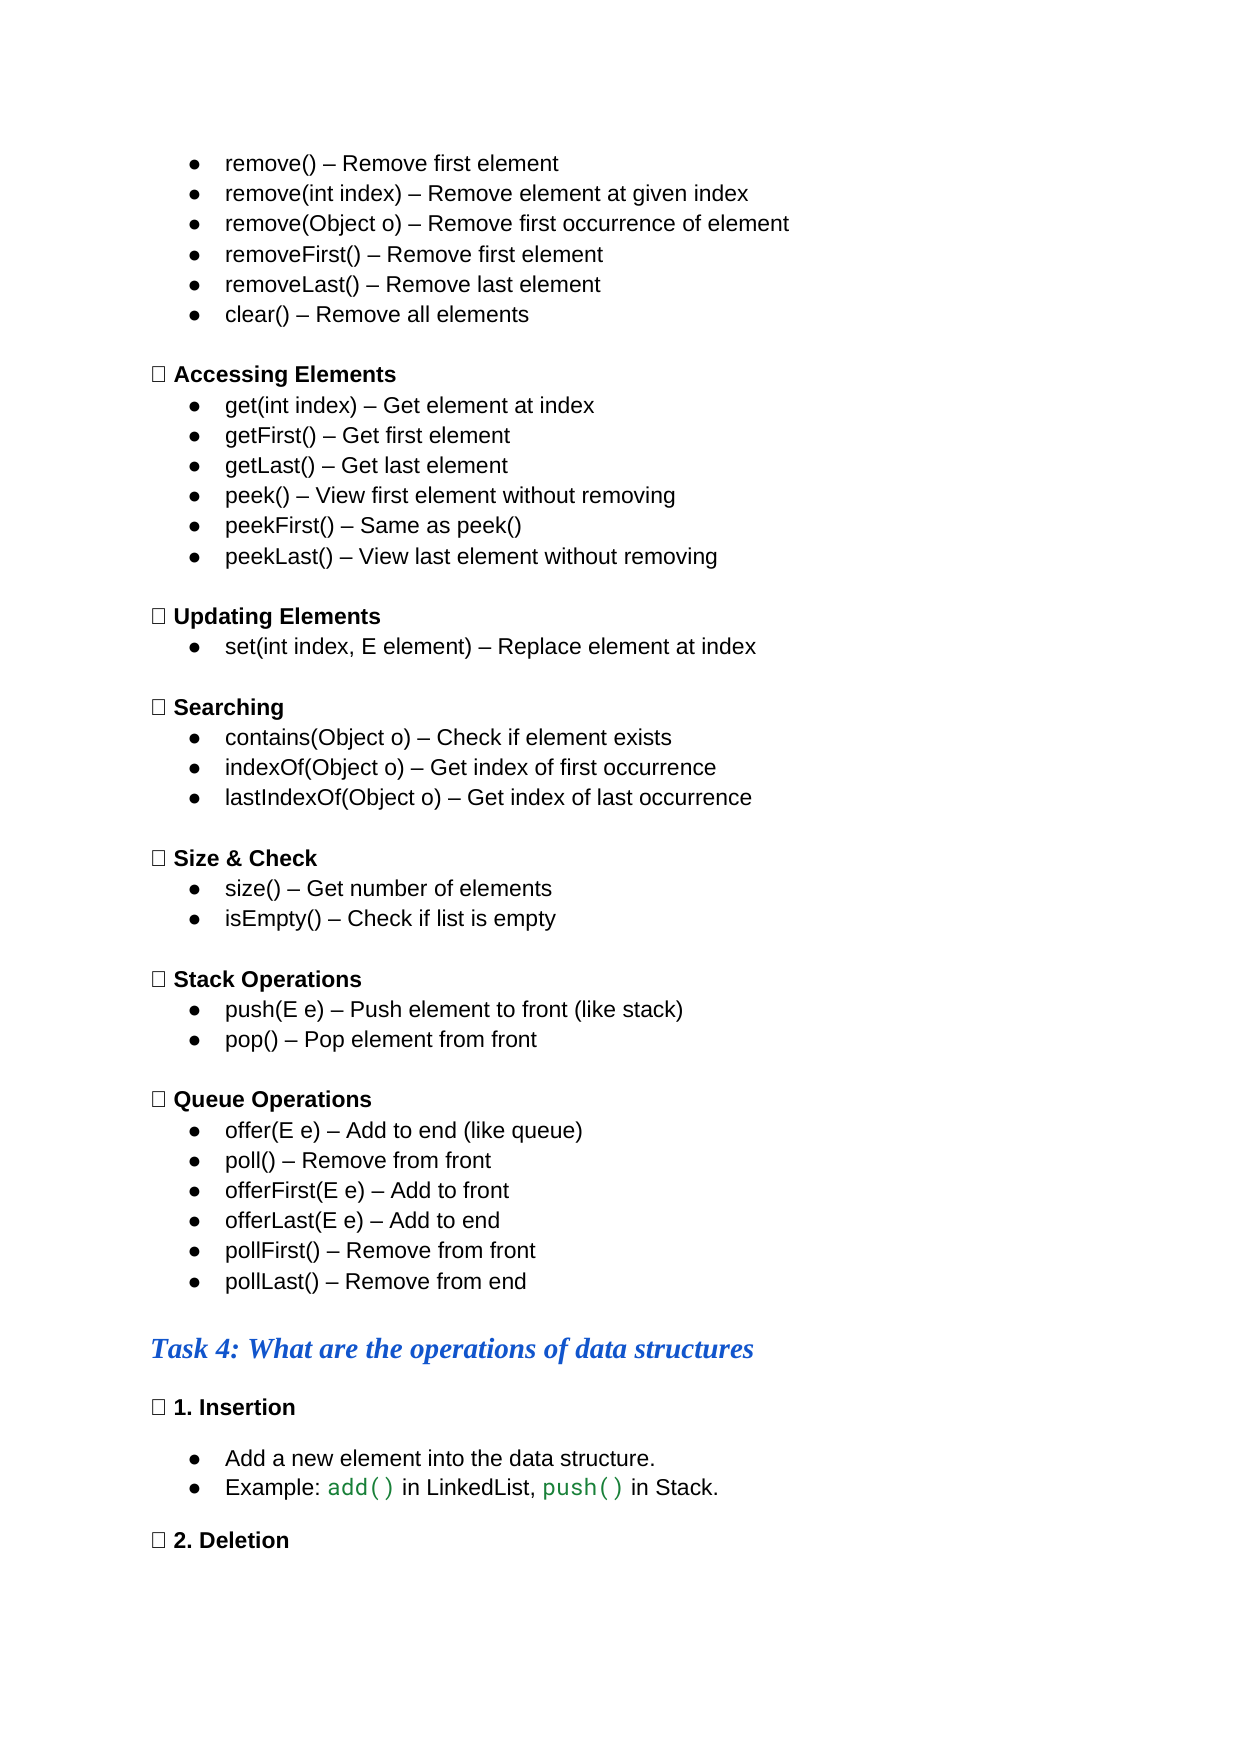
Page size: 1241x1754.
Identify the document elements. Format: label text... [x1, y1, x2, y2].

list Example: add() in LinkedList, push() in Stack. [187, 1472, 1090, 1502]
list getFirst() – Get first element [187, 422, 1090, 448]
text 🔹 Accessing Elements [150, 361, 1090, 388]
text 🔹 Stack Operations [150, 966, 1090, 992]
text 🔹 Updating Elements [150, 603, 1090, 629]
list pollLast() – Remove from end [187, 1268, 1090, 1294]
list remove() – Remove first element [187, 150, 1090, 176]
list remove(int index) – Remove element at given index [187, 180, 1090, 207]
list indexOf(Object o) – Get index of first occurrence [187, 754, 1090, 781]
list removeLast() – Remove last element [187, 271, 1090, 297]
text 🔹 Searching [150, 694, 1090, 720]
list pollFirst() – Remove from front [187, 1237, 1090, 1264]
text 🔹 1. Insertion [150, 1394, 1090, 1420]
list get(int index) – Get element at index [187, 392, 1090, 418]
list peekFirst() – Same as peek() [187, 512, 1090, 539]
text 🔹 Size & Check [150, 845, 1090, 871]
list offer(E e) – Add to end (like queue) [187, 1117, 1090, 1143]
list Add a new element into the data structure. [187, 1445, 1090, 1472]
list set(int index, E element) – Replace element at index [187, 633, 1090, 690]
list isEmpty() – Check if list is empty [187, 905, 1090, 962]
list pop() – Pop element from front [187, 1026, 1090, 1083]
text 🔹 Queue Operations [150, 1086, 1090, 1113]
list poll() – Remove from front [187, 1147, 1090, 1173]
list size() – Get number of elements [187, 875, 1090, 901]
list push(E e) – Push element to front (like stack) [187, 996, 1090, 1022]
list remove(Object o) – Remove first occurrence of element [187, 210, 1090, 237]
text 🔹 2. Deletion [150, 1527, 1090, 1553]
list offerLast(E e) – Add to end [187, 1207, 1090, 1234]
list peekLast() – View last element without removing [187, 543, 1090, 599]
list clear() – Remove all elements [187, 301, 1090, 358]
list getLast() – Get last element [187, 452, 1090, 478]
list lastIndexOf(Object o) – Get index of last occurrence [187, 784, 1090, 841]
subtitle Task 4: What are the operations of data structures [150, 1331, 1090, 1365]
list removeFirst() – Remove first element [187, 241, 1090, 267]
list peek() – View first element without removing [187, 482, 1090, 509]
list offerFirst(E e) – Add to front [187, 1177, 1090, 1203]
list contains(Object o) – Check if element exists [187, 724, 1090, 750]
